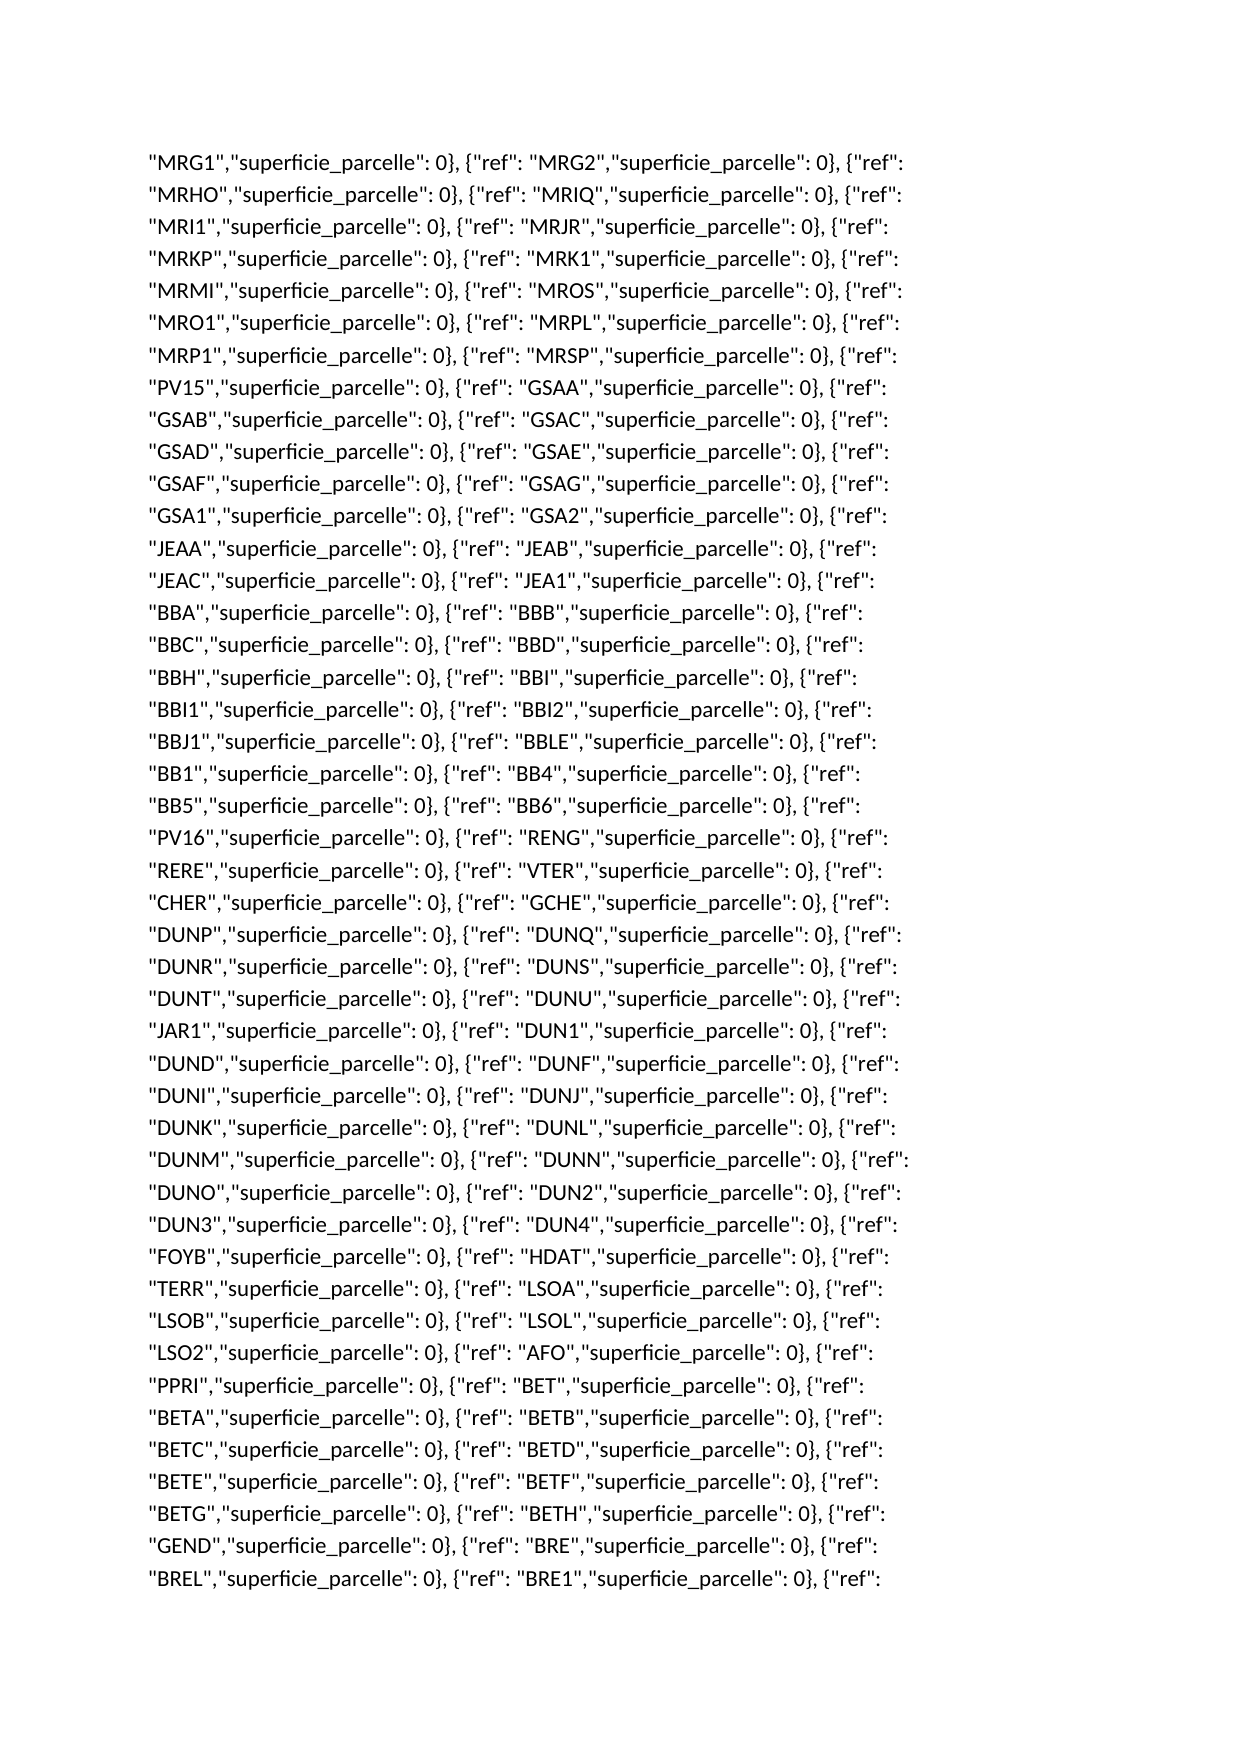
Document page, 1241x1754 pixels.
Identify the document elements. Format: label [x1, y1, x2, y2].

text [148, 148, 1093, 1592]
